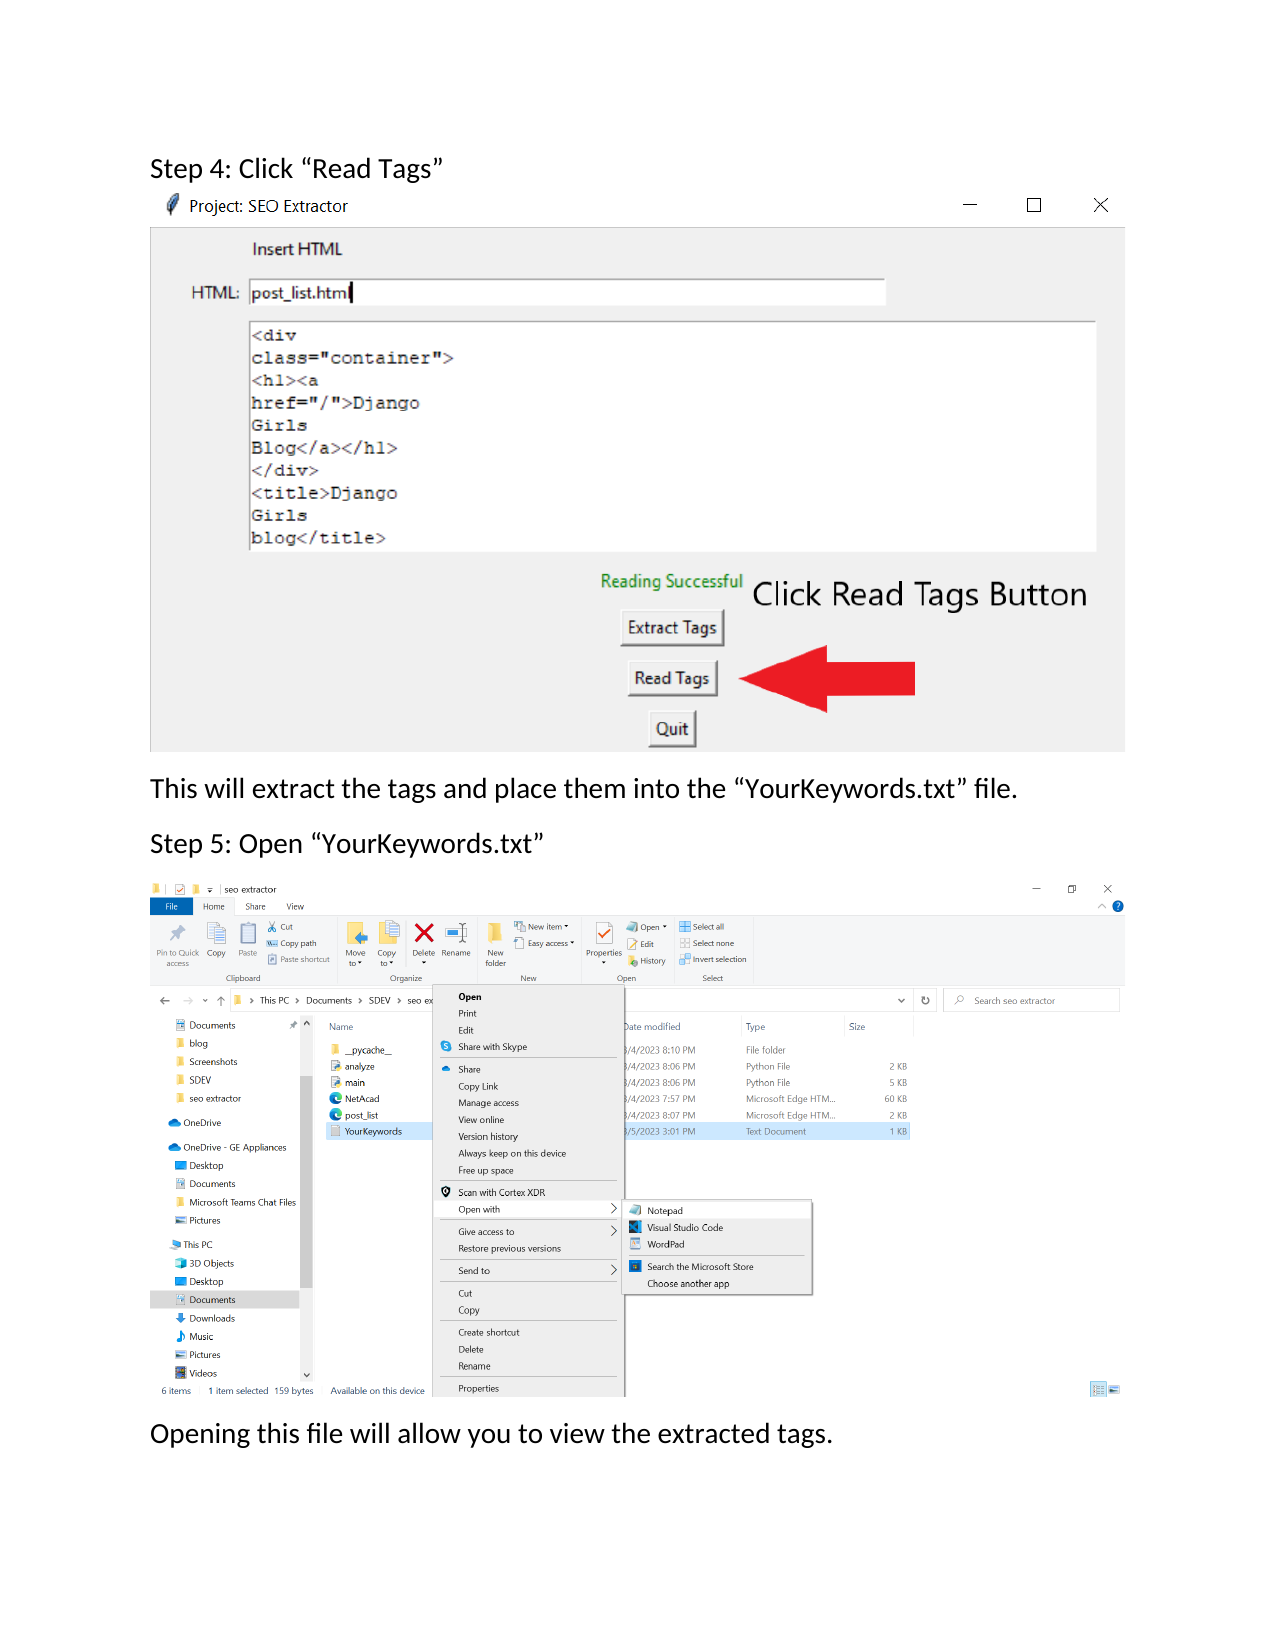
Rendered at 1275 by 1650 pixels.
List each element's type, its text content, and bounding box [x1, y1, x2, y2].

text Opening this file will allow you to view the extracted tags. [150, 1415, 1125, 1451]
text This will extract the tags and place them into the “YourKeywords.txt” file. [150, 770, 1125, 806]
text Step 5: Open “YourKeywords.txt” [150, 825, 1125, 861]
picture [150, 880, 1125, 1397]
text Step 4: Click “Read Tags” [150, 150, 1125, 187]
picture [150, 187, 1125, 752]
